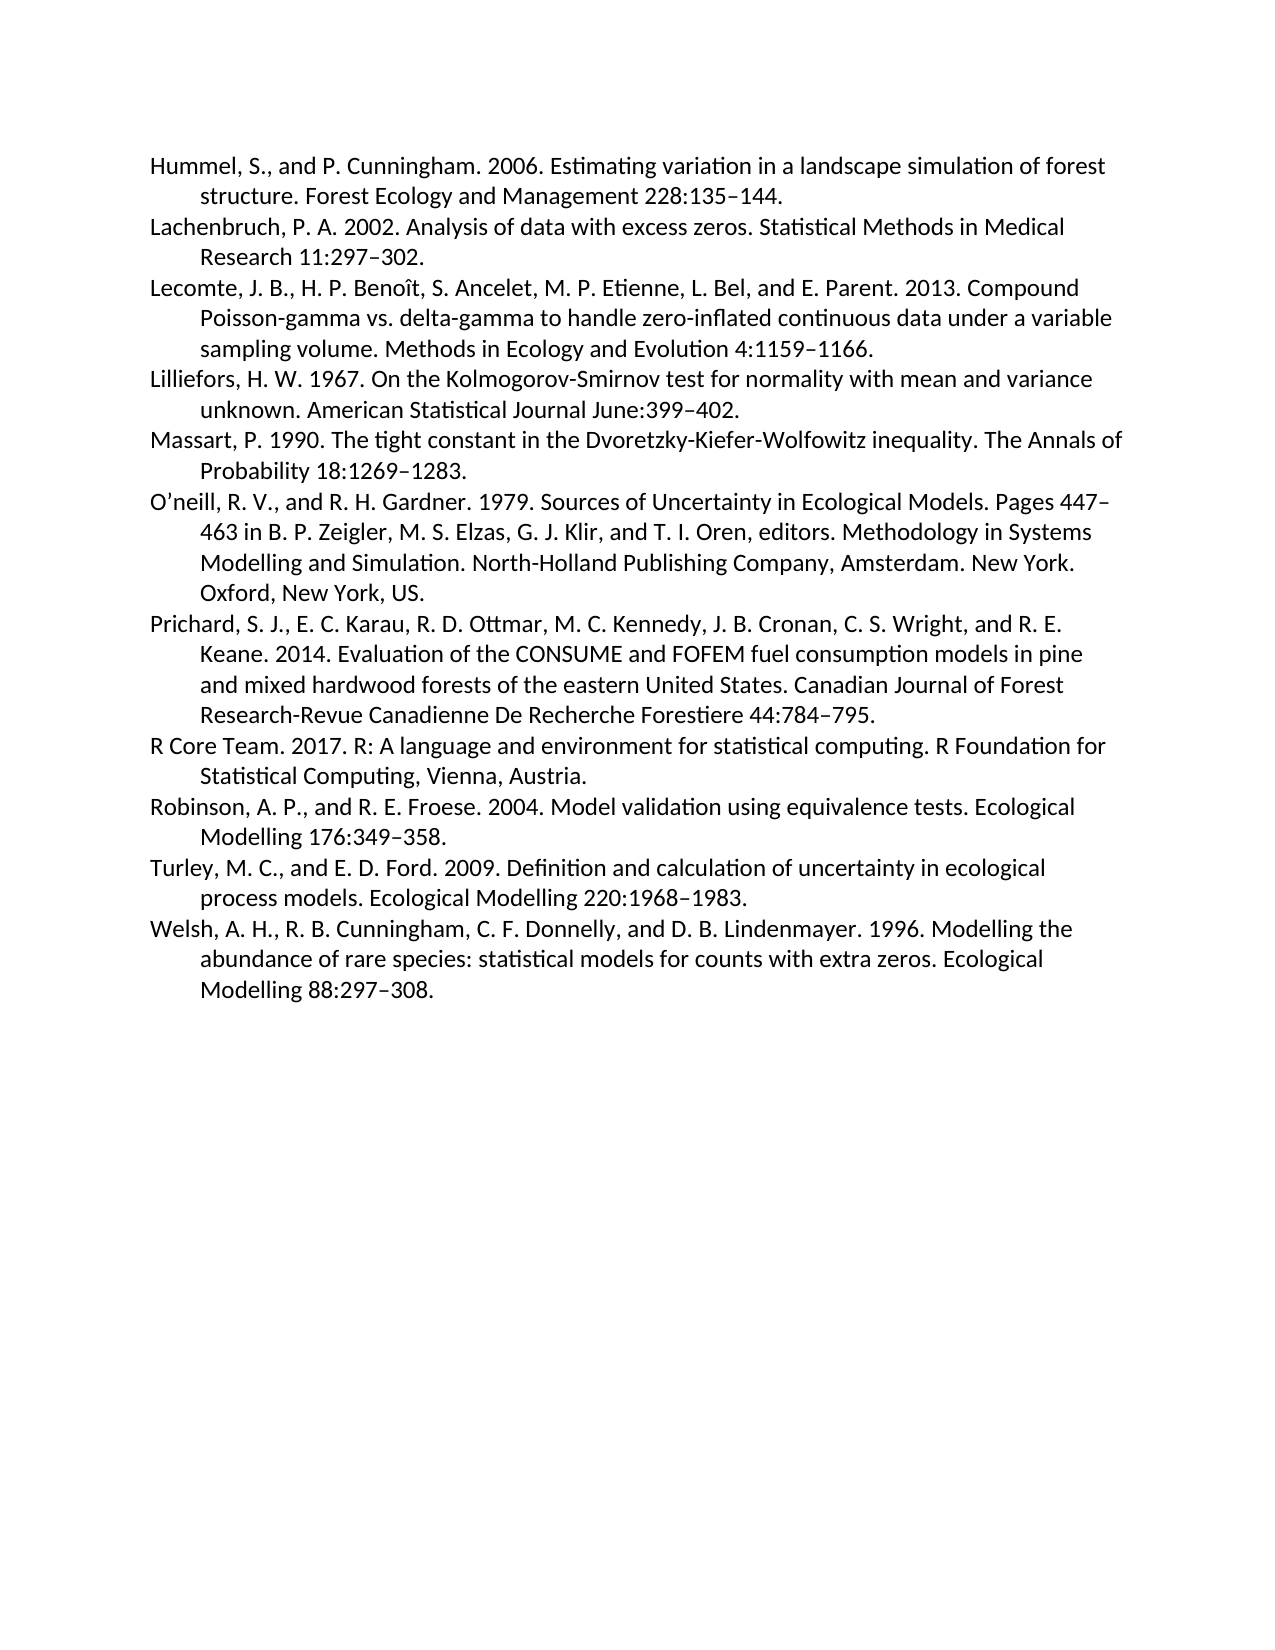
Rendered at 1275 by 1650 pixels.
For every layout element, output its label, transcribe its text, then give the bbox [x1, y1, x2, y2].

text Lecomte, J. B., H. P. Benoît, S. Ancelet, M. P. Etienne, L. Bel, and E. Parent. 2013. Compound Poisson-gamma vs. delta-gamma to handle zero-inflated continuous data under a variable sampling volume. Methods in Ecology and Evolution 4:1159–1166. [150, 272, 1125, 364]
text R Core Team. 2017. R: A language and environment for statistical computing. R Foundation for Statistical Computing, Vienna, Austria. [150, 730, 1125, 791]
text Prichard, S. J., E. C. Karau, R. D. Ottmar, M. C. Kennedy, J. B. Cronan, C. S. Wright, and R. E. Keane. 2014. Evaluation of the CONSUME and FOFEM fuel consumption models in pine and mixed hardwood forests of the eastern United States. Canadian Journal of Forest Research-Revue Canadienne De Recherche Forestiere 44:784–795. [150, 608, 1125, 730]
text Lilliefors, H. W. 1967. On the Kolmogorov-Smirnov test for normality with mean and variance unknown. American Statistical Journal June:399–402. [150, 364, 1125, 425]
text Massart, P. 1990. The tight constant in the Dvoretzky-Kiefer-Wolfowitz inequality. The Annals of Probability 18:1269–1283. [150, 425, 1125, 486]
text Welsh, A. H., R. B. Cunningham, C. F. Donnelly, and D. B. Lindenmayer. 1996. Modelling the abundance of rare species: statistical models for counts with extra zeros. Ecological Modelling 88:297–308. [150, 913, 1125, 1004]
text Hummel, S., and P. Cunningham. 2006. Estimating variation in a landscape simulation of forest structure. Forest Ecology and Management 228:135–144. [150, 150, 1125, 211]
text Lachenbruch, P. A. 2002. Analysis of data with excess zeros. Statistical Methods in Medical Research 11:297–302. [150, 211, 1125, 272]
text Turley, M. C., and E. D. Ford. 2009. Definition and calculation of uncertainty in ecological process models. Ecological Modelling 220:1968–1983. [150, 852, 1125, 913]
text O’neill, R. V., and R. H. Gardner. 1979. Sources of Uncertainty in Ecological Models. Pages 447–463 in B. P. Zeigler, M. S. Elzas, G. J. Klir, and T. I. Oren, editors. Methodology in Systems Modelling and Simulation. North-Holland Publishing Company, Amsterdam. New York. Oxford, New York, US. [150, 486, 1125, 608]
text Robinson, A. P., and R. E. Froese. 2004. Model validation using equivalence tests. Ecological Modelling 176:349–358. [150, 791, 1125, 852]
